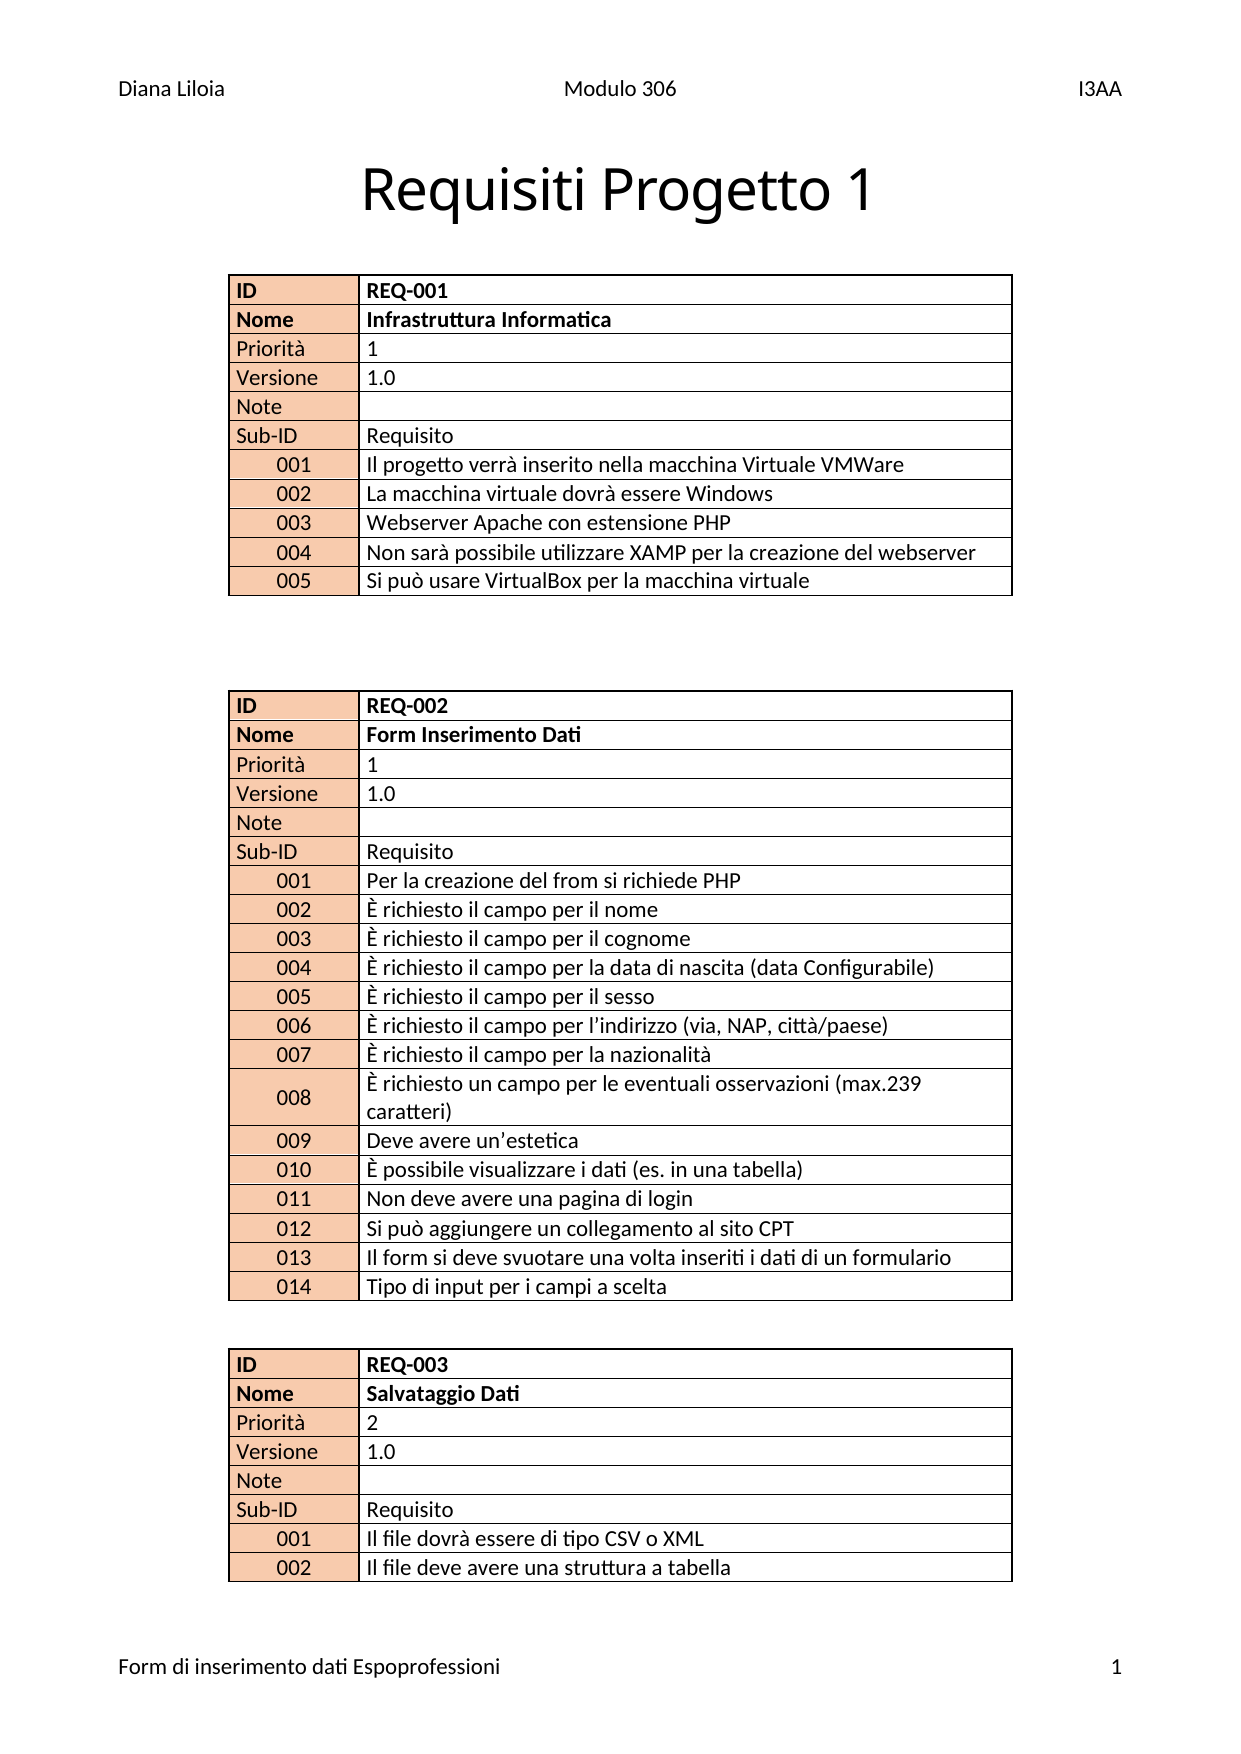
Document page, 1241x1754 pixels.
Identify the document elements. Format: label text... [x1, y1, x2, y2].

title Requisiti Progetto 1 [118, 148, 1122, 227]
table_cell Nome [230, 1379, 358, 1407]
table_cell Deve avere un’estetica [360, 1126, 1011, 1154]
table_cell 002 [230, 1553, 358, 1581]
table_cell È richiesto il campo per il cognome [360, 924, 1011, 952]
table_cell 1.0 [360, 1437, 1011, 1465]
table_header ID [230, 276, 358, 304]
table_cell 1.0 [360, 779, 1011, 807]
table_cell Versione [230, 779, 358, 807]
table_cell 004 [230, 953, 358, 981]
table_cell È richiesto il campo per la data di nascita (data Configurabile) [360, 953, 1011, 981]
table_cell Requisito [360, 837, 1011, 865]
table_cell Versione [230, 363, 358, 391]
table_cell È richiesto il campo per l’indirizzo (via, NAP, città/paese) [360, 1011, 1011, 1039]
table_cell 009 [230, 1126, 358, 1154]
table_cell È possibile visualizzare i dati (es. in una tabella) [360, 1156, 1011, 1183]
table_header ID [230, 1350, 358, 1378]
table_cell 005 [230, 982, 358, 1010]
table_cell È richiesto il campo per la nazionalità [360, 1040, 1011, 1068]
table_cell Il file deve avere una struttura a tabella [360, 1553, 1011, 1581]
table_cell Sub-ID [230, 421, 358, 449]
table_cell Versione [230, 1437, 358, 1465]
table_cell 010 [230, 1156, 358, 1183]
table_cell Non deve avere una pagina di login [360, 1185, 1011, 1213]
table_cell Note [230, 808, 358, 836]
table_cell 008 [230, 1069, 358, 1125]
table_cell 012 [230, 1214, 358, 1242]
table_cell Si può aggiungere un collegamento al sito CPT [360, 1214, 1011, 1242]
table_cell È richiesto un campo per le eventuali osservazioni (max.239 caratteri) [360, 1069, 1011, 1125]
table_cell 001 [230, 866, 358, 894]
table_cell Nome [230, 721, 358, 749]
table_cell Requisito [360, 421, 1011, 449]
table_header ID [230, 692, 358, 719]
table_cell 007 [230, 1040, 358, 1068]
table_cell La macchina virtuale dovrà essere Windows [360, 480, 1011, 507]
table_cell 003 [230, 924, 358, 952]
table_cell 011 [230, 1185, 358, 1213]
table_cell 001 [230, 450, 358, 478]
table_cell Infrastruttura Informatica [360, 305, 1011, 333]
table_cell 006 [230, 1011, 358, 1039]
table_cell Nome [230, 305, 358, 333]
table_cell Priorità [230, 750, 358, 778]
table_cell È richiesto il campo per il sesso [360, 982, 1011, 1010]
table_cell [360, 392, 1011, 420]
table_cell 004 [230, 538, 358, 566]
table_cell 003 [230, 509, 358, 537]
table_cell Priorità [230, 1408, 358, 1436]
table_cell 014 [230, 1272, 358, 1300]
table_cell Il progetto verrà inserito nella macchina Virtuale VMWare [360, 450, 1011, 478]
table_cell Note [230, 1466, 358, 1494]
table_cell 002 [230, 480, 358, 507]
table_header REQ-001 [360, 276, 1011, 304]
table_header REQ-002 [360, 692, 1011, 719]
table_cell Sub-ID [230, 1495, 358, 1523]
table_cell 002 [230, 895, 358, 923]
table_cell Non sarà possibile utilizzare XAMP per la creazione del webserver [360, 538, 1011, 566]
table_cell Il form si deve svuotare una volta inseriti i dati di un formulario [360, 1243, 1011, 1271]
table_cell Per la creazione del from si richiede PHP [360, 866, 1011, 894]
table_cell 1 [360, 334, 1011, 362]
table_cell Note [230, 392, 358, 420]
table_cell 001 [230, 1524, 358, 1552]
table_cell Webserver Apache con estensione PHP [360, 509, 1011, 537]
table_cell 2 [360, 1408, 1011, 1436]
table_cell Si può usare VirtualBox per la macchina virtuale [360, 567, 1011, 595]
table_cell Salvataggio Dati [360, 1379, 1011, 1407]
table_cell [360, 1466, 1011, 1494]
table_cell 005 [230, 567, 358, 595]
table_cell 1 [360, 750, 1011, 778]
table_cell [360, 808, 1011, 836]
table_cell È richiesto il campo per il nome [360, 895, 1011, 923]
table_header REQ-003 [360, 1350, 1011, 1378]
table_cell 013 [230, 1243, 358, 1271]
table_cell Priorità [230, 334, 358, 362]
table_cell Form Inserimento Dati [360, 721, 1011, 749]
table_cell Tipo di input per i campi a scelta [360, 1272, 1011, 1300]
table_cell Il file dovrà essere di tipo CSV o XML [360, 1524, 1011, 1552]
table_cell 1.0 [360, 363, 1011, 391]
table_cell Requisito [360, 1495, 1011, 1523]
table_cell Sub-ID [230, 837, 358, 865]
